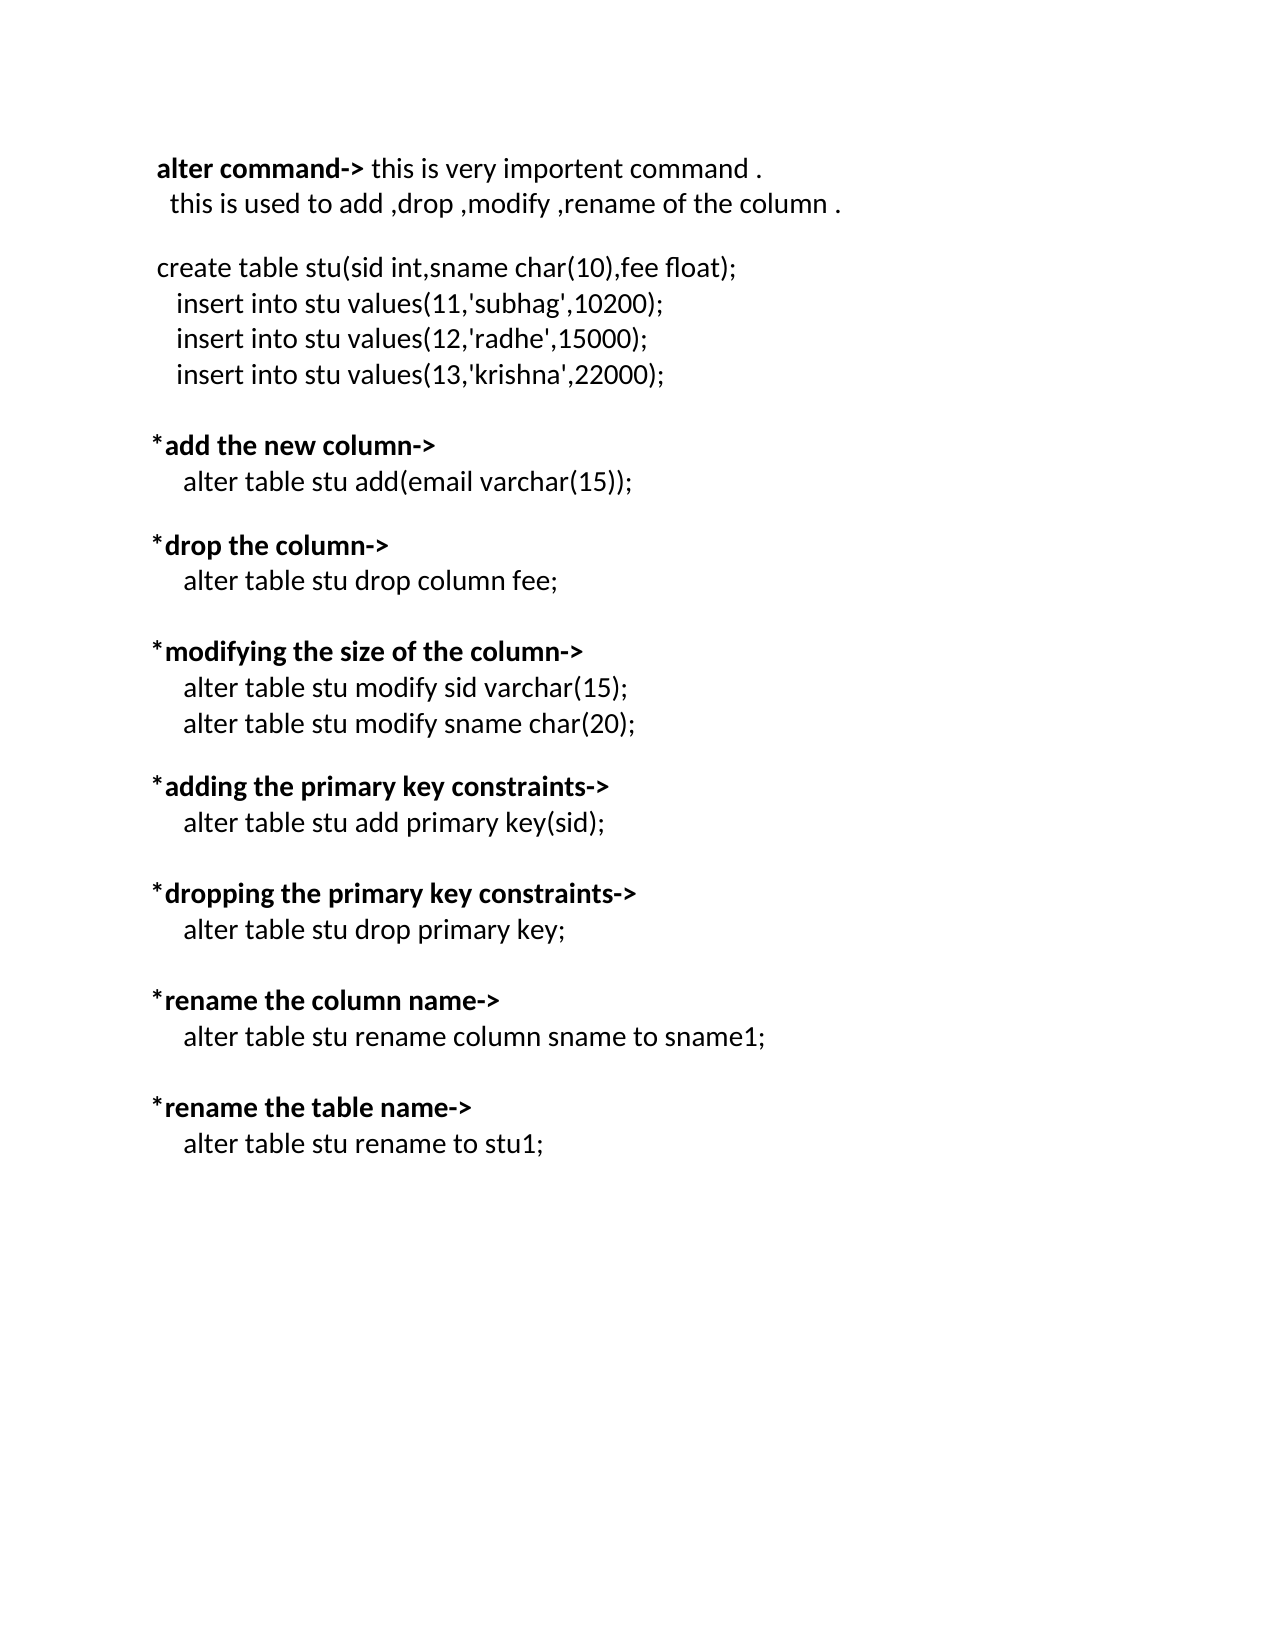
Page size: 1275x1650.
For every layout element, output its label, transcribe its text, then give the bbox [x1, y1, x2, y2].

text *rename the table name-> [150, 1089, 1125, 1125]
text create table stu(sid int,sname char(10),fee float); [150, 249, 1125, 285]
text alter table stu modify sid varchar(15); [150, 669, 1125, 705]
text *drop the column-> [150, 527, 1125, 562]
text insert into stu values(12,'radhe',15000); [150, 321, 1125, 356]
text alter table stu drop primary key; [150, 911, 1125, 947]
text insert into stu values(13,'krishna',22000); [150, 356, 1125, 392]
text *add the new column-> [150, 427, 1125, 463]
text *rename the column name-> [150, 982, 1125, 1018]
text alter table stu add primary key(sid); [150, 804, 1125, 840]
text alter table stu add(email varchar(15)); [150, 463, 1125, 499]
text alter command-> this is very importent command . [150, 150, 1125, 186]
text alter table stu rename to stu1; [150, 1125, 1125, 1160]
text *dropping the primary key constraints-> [150, 875, 1125, 911]
text alter table stu modify sname char(20); [150, 705, 1125, 740]
text alter table stu rename column sname to sname1; [150, 1018, 1125, 1053]
text alter table stu drop column fee; [150, 562, 1125, 598]
text this is used to add ,drop ,modify ,rename of the column . [150, 186, 1125, 221]
text *modifying the size of the column-> [150, 633, 1125, 669]
text insert into stu values(11,'subhag',10200); [150, 285, 1125, 321]
text *adding the primary key constraints-> [150, 768, 1125, 804]
